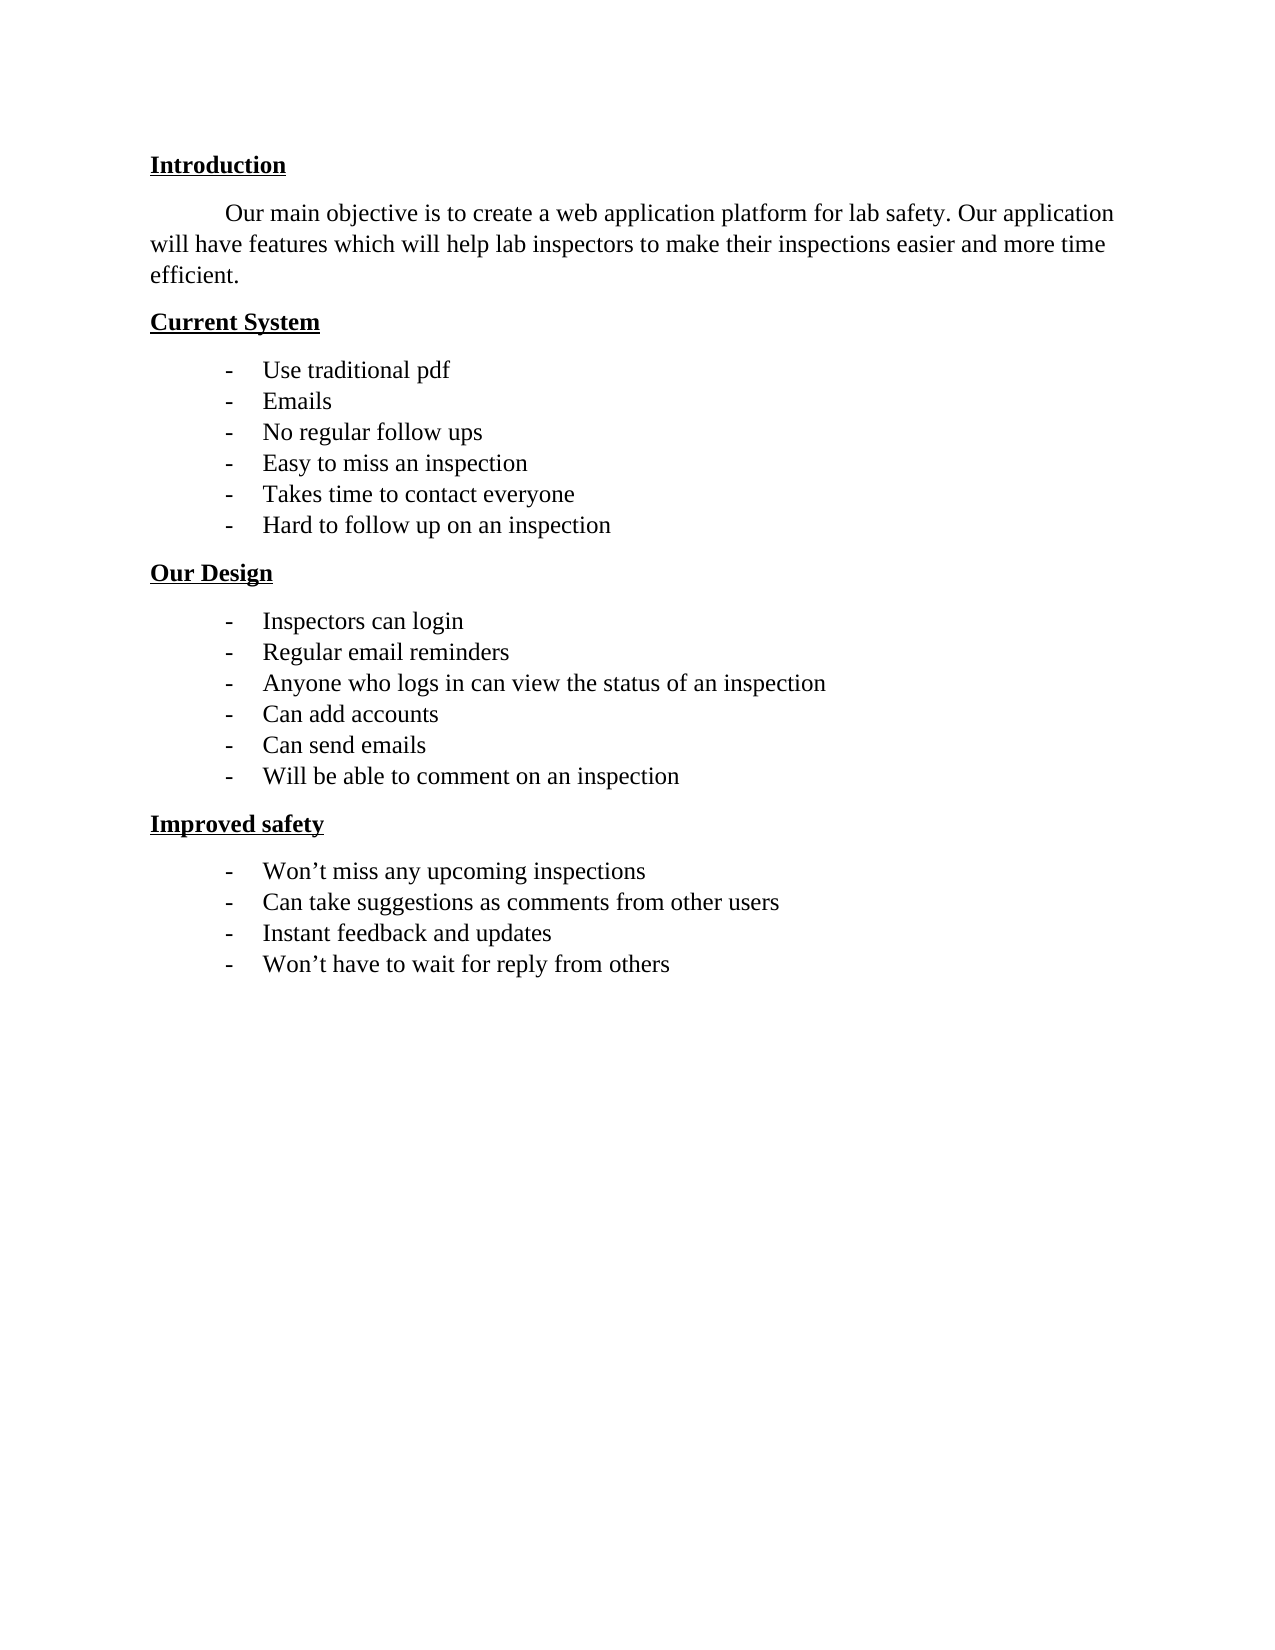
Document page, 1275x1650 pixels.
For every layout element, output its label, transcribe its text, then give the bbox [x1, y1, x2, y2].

list Inspectors can login [225, 606, 1125, 634]
list Takes time to contact everyone [225, 479, 1125, 508]
list Regular email reminders [225, 637, 1125, 666]
list Won’t have to wait for reply from others [225, 949, 1125, 978]
text Improved safety [150, 809, 1125, 837]
list Won’t miss any upcoming inspections [225, 856, 1125, 885]
list Will be able to comment on an inspection [225, 761, 1125, 790]
list Instant feedback and updates [225, 918, 1125, 947]
list Can send emails [225, 730, 1125, 759]
list Use traditional pdf [225, 355, 1125, 384]
list Emails [225, 386, 1125, 415]
list Easy to miss an inspection [225, 448, 1125, 477]
list Can add accounts [225, 699, 1125, 728]
text Our main objective is to create a web application platform for lab safety. Our application will have features which will help lab inspectors to make their inspections easier and more time efficient. [150, 198, 1125, 288]
list Hard to follow up on an inspection [225, 510, 1125, 539]
list Can take suggestions as comments from other users [225, 887, 1125, 916]
list Anyone who logs in can view the status of an inspection [225, 668, 1125, 697]
list No regular follow ups [225, 417, 1125, 446]
text Introduction [150, 150, 1125, 179]
text Our Design [150, 558, 1125, 587]
text Current System [150, 307, 1125, 336]
